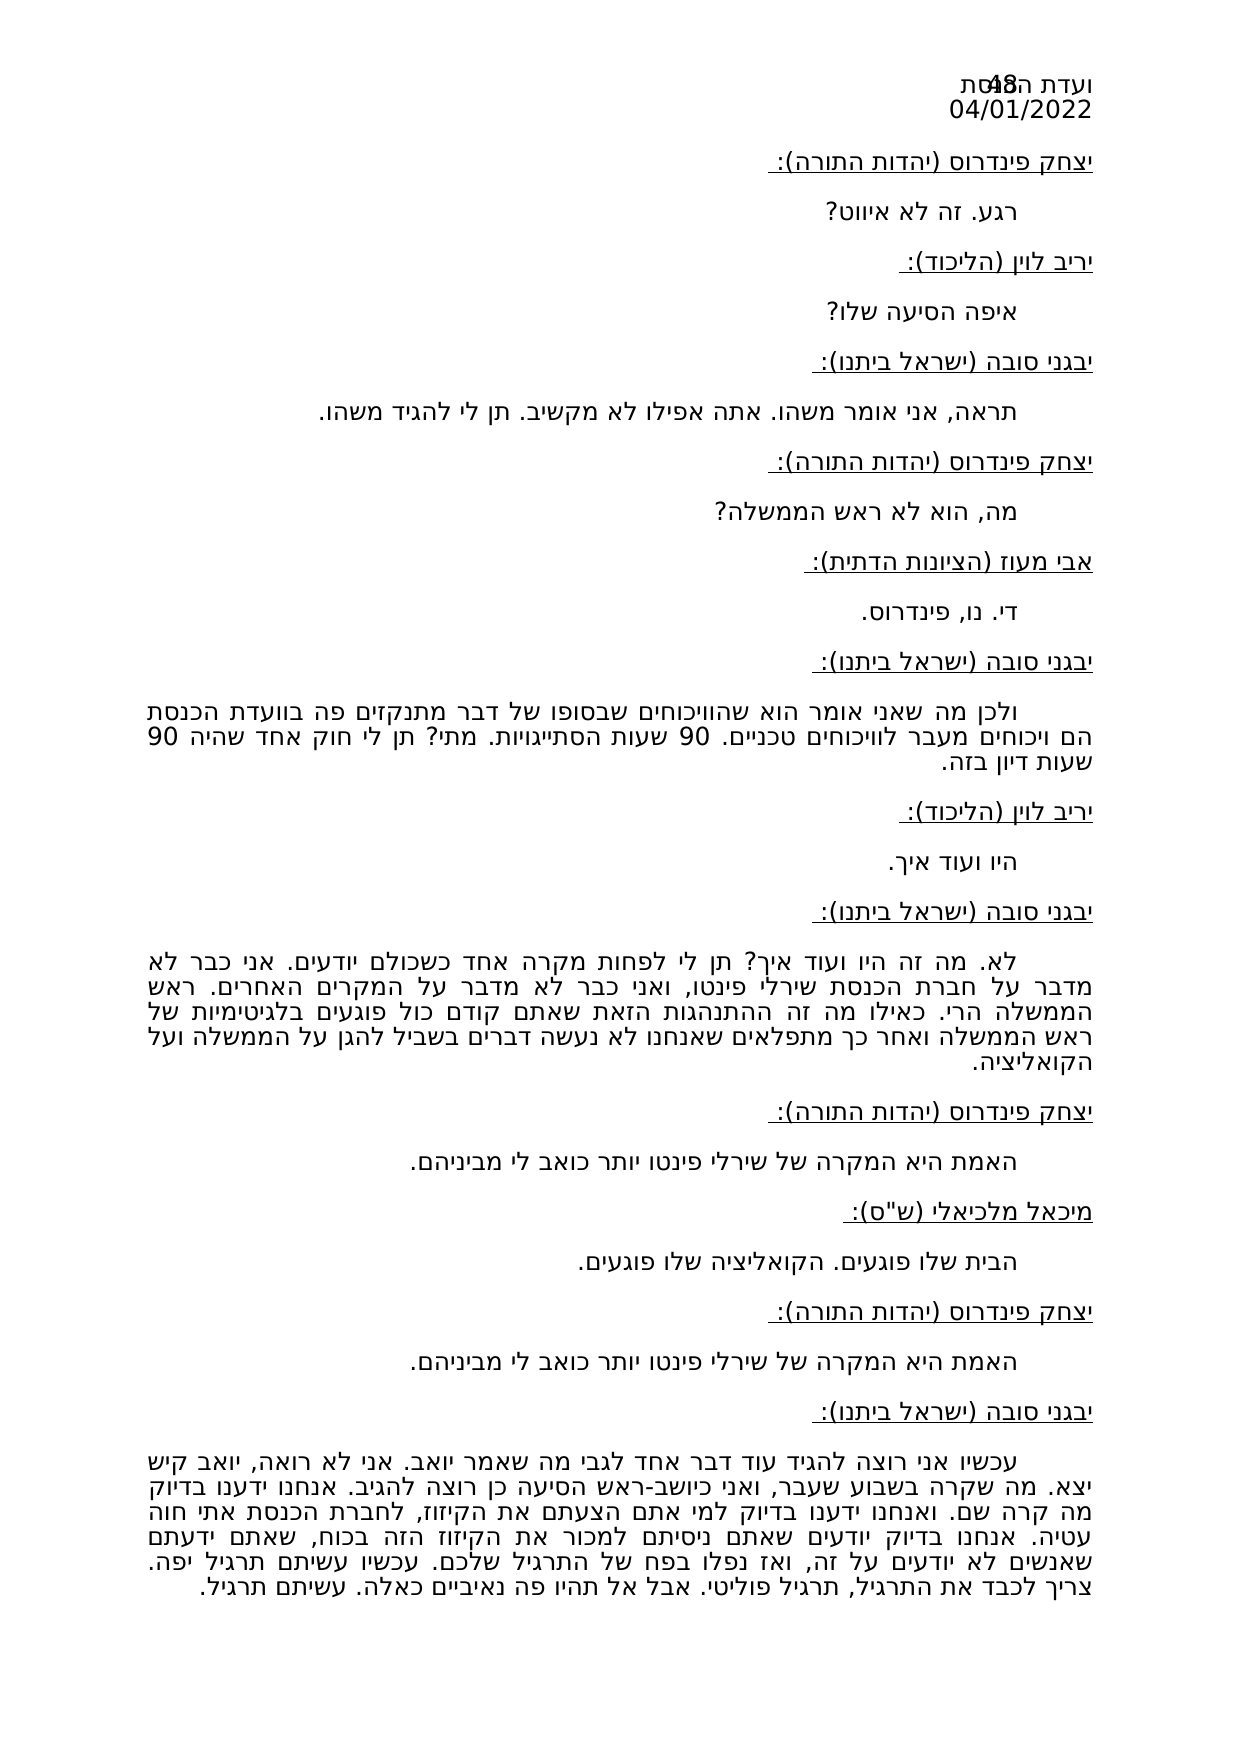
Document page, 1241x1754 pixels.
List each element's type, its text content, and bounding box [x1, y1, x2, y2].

text ולכן מה שאני אומר הוא שהוויכוחים שבסופו של דבר מתנקזים פה בוועדת הכנסת הם ויכוחים מעבר לוויכוחים טכניים. 90 שעות הסתייגויות. מתי? תן לי חוק אחד שהיה 90 שעות דיון בזה. [147, 700, 1093, 775]
text << דובר >> אבי מעוז (הציונות הדתית): << דובר >> [147, 550, 1093, 575]
text איפה הסיעה שלו? [147, 300, 1093, 325]
text מה, הוא לא ראש הממשלה? [147, 500, 1093, 525]
text << דובר >> יריב לוין (הליכוד): << דובר >> [147, 250, 1093, 275]
text האמת היא המקרה של שירלי פינטו יותר כואב לי מביניהם. [147, 1350, 1093, 1375]
text << דובר >> יבגני סובה (ישראל ביתנו): << דובר >> [147, 650, 1093, 675]
text << דובר >> יריב לוין (הליכוד): << דובר >> [147, 800, 1093, 825]
text << דובר >> יצחק פינדרוס (יהדות התורה): << דובר >> [147, 450, 1093, 475]
text << דובר >> יבגני סובה (ישראל ביתנו): << דובר >> [147, 350, 1093, 375]
text די. נו, פינדרוס. [147, 600, 1093, 625]
text תראה, אני אומר משהו. אתה אפילו לא מקשיב. תן לי להגיד משהו. [147, 400, 1093, 425]
text עכשיו אני רוצה להגיד עוד דבר אחד לגבי מה שאמר יואב. אני לא רואה, יואב קיש יצא. מה שקרה בשבוע שעבר, ואני כיושב-ראש הסיעה כן רוצה להגיב. אנחנו ידענו בדיוק מה קרה שם. ואנחנו ידענו בדיוק למי אתם הצעתם את הקיזוז, לחברת הכנסת אתי חוה עטיה. אנחנו בדיוק יודעים שאתם ניסיתם למכור את הקיזוז הזה בכוח, שאתם ידעתם שאנשים לא יודעים על זה, ואז נפלו בפח של התרגיל שלכם. עכשיו עשיתם תרגיל יפה. צריך לכבד את התרגיל, תרגיל פוליטי. אבל אל תהיו פה נאיביים כאלה. עשיתם תרגיל. [147, 1450, 1093, 1600]
text << דובר >> יצחק פינדרוס (יהדות התורה): << דובר >> [147, 150, 1093, 175]
text << דובר >> מיכאל מלכיאלי (ש"ס): << דובר >> [147, 1200, 1093, 1225]
text לא. מה זה היו ועוד איך? תן לי לפחות מקרה אחד כשכולם יודעים. אני כבר לא מדבר על חברת הכנסת שירלי פינטו, ואני כבר לא מדבר על המקרים האחרים. ראש הממשלה הרי. כאילו מה זה ההתנהגות הזאת שאתם קודם כול פוגעים בלגיטימיות של ראש הממשלה ואחר כך מתפלאים שאנחנו לא נעשה דברים בשביל להגן על הממשלה ועל הקואליציה. [147, 950, 1093, 1075]
text << דובר >> יבגני סובה (ישראל ביתנו): << דובר >> [147, 1400, 1093, 1425]
text האמת היא המקרה של שירלי פינטו יותר כואב לי מביניהם. [147, 1150, 1093, 1175]
text << דובר >> יבגני סובה (ישראל ביתנו): << דובר >> [147, 900, 1093, 925]
text הבית שלו פוגעים. הקואליציה שלו פוגעים. [147, 1250, 1093, 1275]
text רגע. זה לא איווט? [147, 200, 1093, 225]
text << דובר >> יצחק פינדרוס (יהדות התורה): << דובר >> [147, 1100, 1093, 1125]
text << דובר >> יצחק פינדרוס (יהדות התורה): << דובר >> [147, 1300, 1093, 1325]
text היו ועוד איך. [147, 850, 1093, 875]
